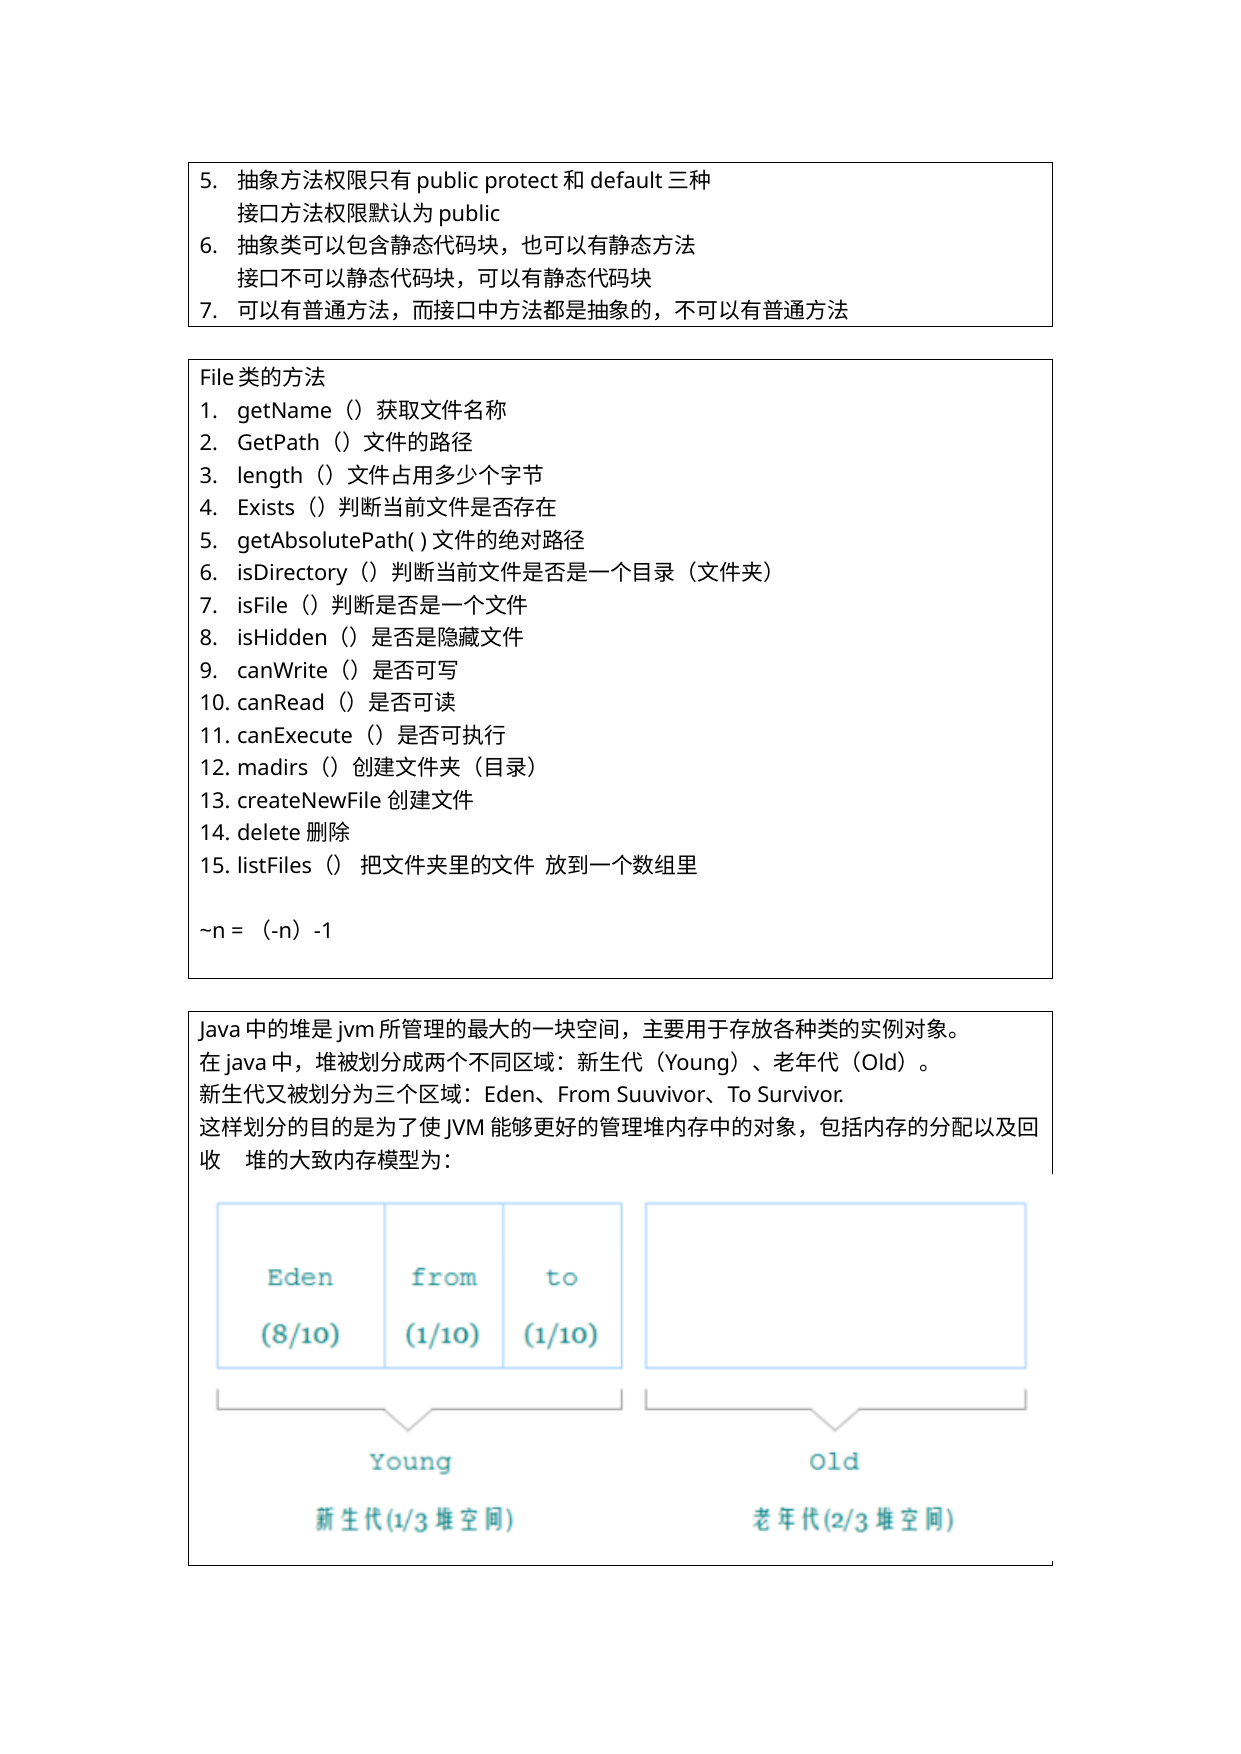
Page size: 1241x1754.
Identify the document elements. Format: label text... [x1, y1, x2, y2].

table_header File类的方法 getName（）获取文件名称 GetPath（）文件的路径 length（）文件占用多少个字节 Exists（）判断当前文件是否存在 getAbsolutePath( ) 文件的绝对路径 isDirectory（）判断当前文件是否是一个目录（文件夹） isFile（）判断是否是一个文件 isHidden（）是否是隐藏文件 canWrite（）是否可写 canRead（）是否可读 canExecute（）是否可执行 madirs（）创建文件夹（目录） createNewFile 创建文件 delete 删除 listFiles（） 把文件夹里的文件 放到一个数组里 ~n = （-n）-1 [189, 360, 1052, 978]
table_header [189, 163, 1052, 326]
picture [199, 1174, 1056, 1561]
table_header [189, 1012, 1052, 1565]
